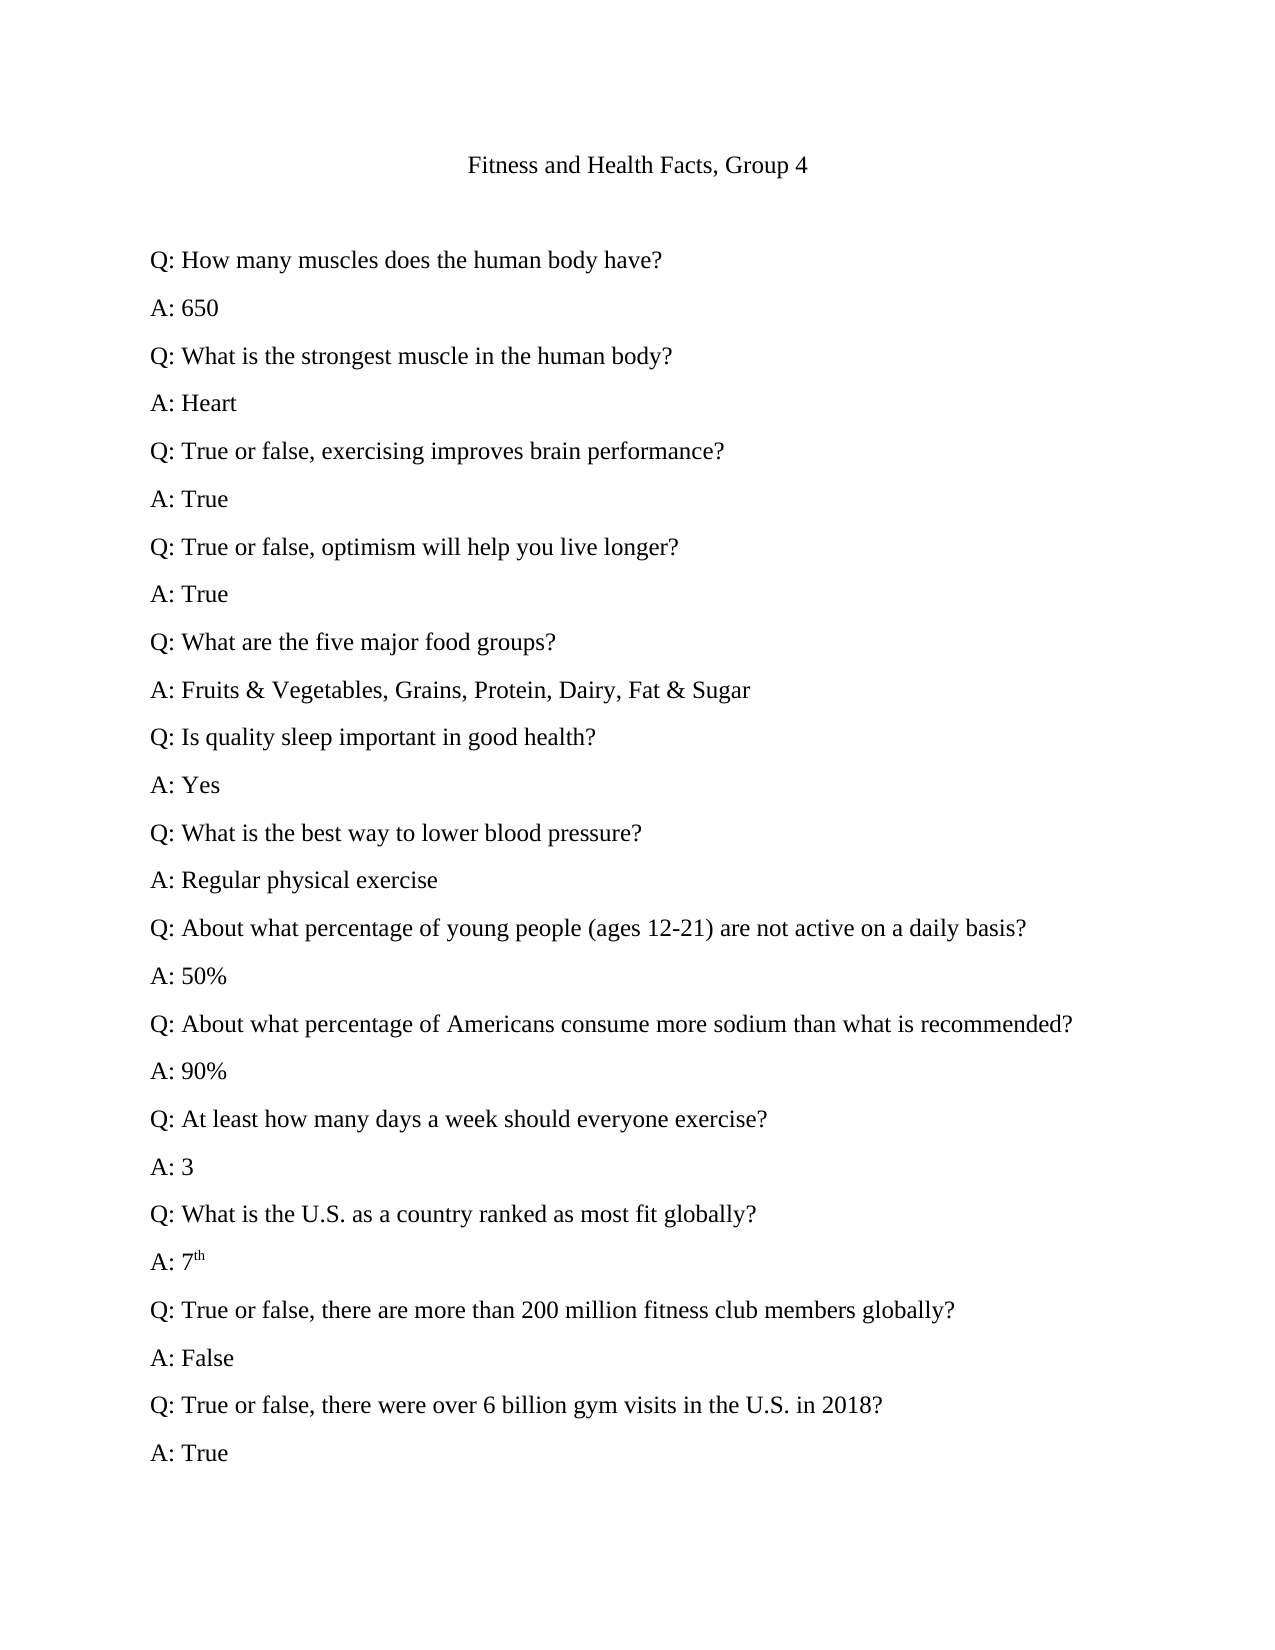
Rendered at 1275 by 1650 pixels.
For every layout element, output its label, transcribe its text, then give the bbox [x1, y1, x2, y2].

text Q: Is quality sleep important in good health? [150, 722, 1125, 751]
text Q: How many muscles does the human body have? [150, 245, 1125, 274]
text A: True [150, 579, 1125, 608]
text A: Heart [150, 388, 1125, 417]
text A: False [150, 1343, 1125, 1371]
text Q: True or false, there were over 6 billion gym visits in the U.S. in 2018? [150, 1390, 1125, 1419]
text Q: True or false, optimism will help you live longer? [150, 532, 1125, 560]
text A: Yes [150, 770, 1125, 799]
text A: 650 [150, 293, 1125, 322]
text A: 50% [150, 961, 1125, 990]
text A: True [150, 484, 1125, 513]
text Q: At least how many days a week should everyone exercise? [150, 1104, 1125, 1133]
text A: 3 [150, 1152, 1125, 1181]
text A: Fruits & Vegetables, Grains, Protein, Dairy, Fat & Sugar [150, 675, 1125, 703]
text Q: True or false, exercising improves brain performance? [150, 436, 1125, 465]
text Q: About what percentage of young people (ages 12-21) are not active on a daily basis? [150, 913, 1125, 942]
text Q: What is the strongest muscle in the human body? [150, 341, 1125, 369]
text Fitness and Health Facts, Group 4 [150, 150, 1125, 179]
text Q: What are the five major food groups? [150, 627, 1125, 656]
text A: True [150, 1438, 1125, 1467]
text A: 90% [150, 1056, 1125, 1085]
text A: Regular physical exercise [150, 866, 1125, 894]
text Q: About what percentage of Americans consume more sodium than what is recommended? [150, 1009, 1125, 1037]
text Q: What is the best way to lower blood pressure? [150, 818, 1125, 847]
text Q: True or false, there are more than 200 million fitness club members globally? [150, 1295, 1125, 1324]
text Q: What is the U.S. as a country ranked as most fit globally? [150, 1199, 1125, 1228]
text A: 7th [150, 1247, 1125, 1276]
